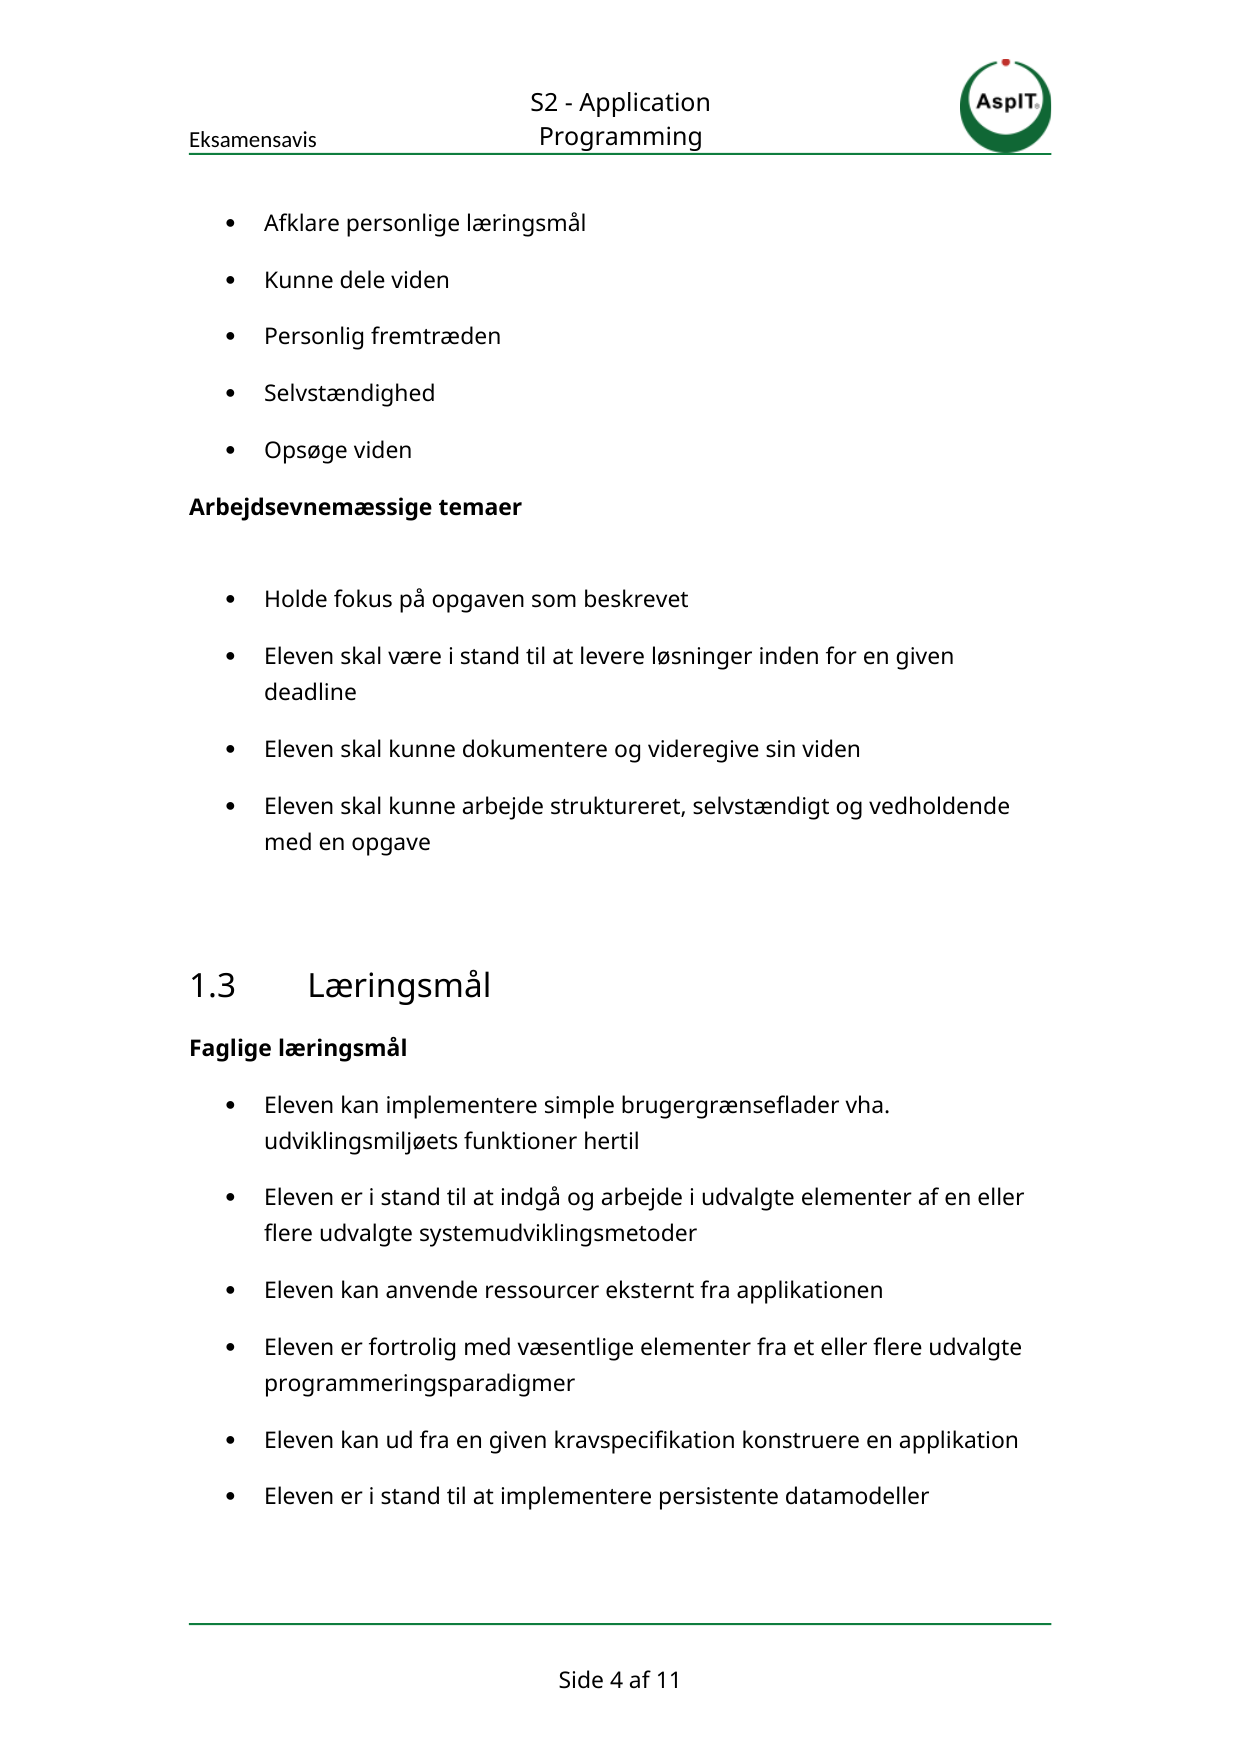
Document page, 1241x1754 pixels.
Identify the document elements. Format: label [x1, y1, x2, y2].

picture [960, 59, 1052, 153]
